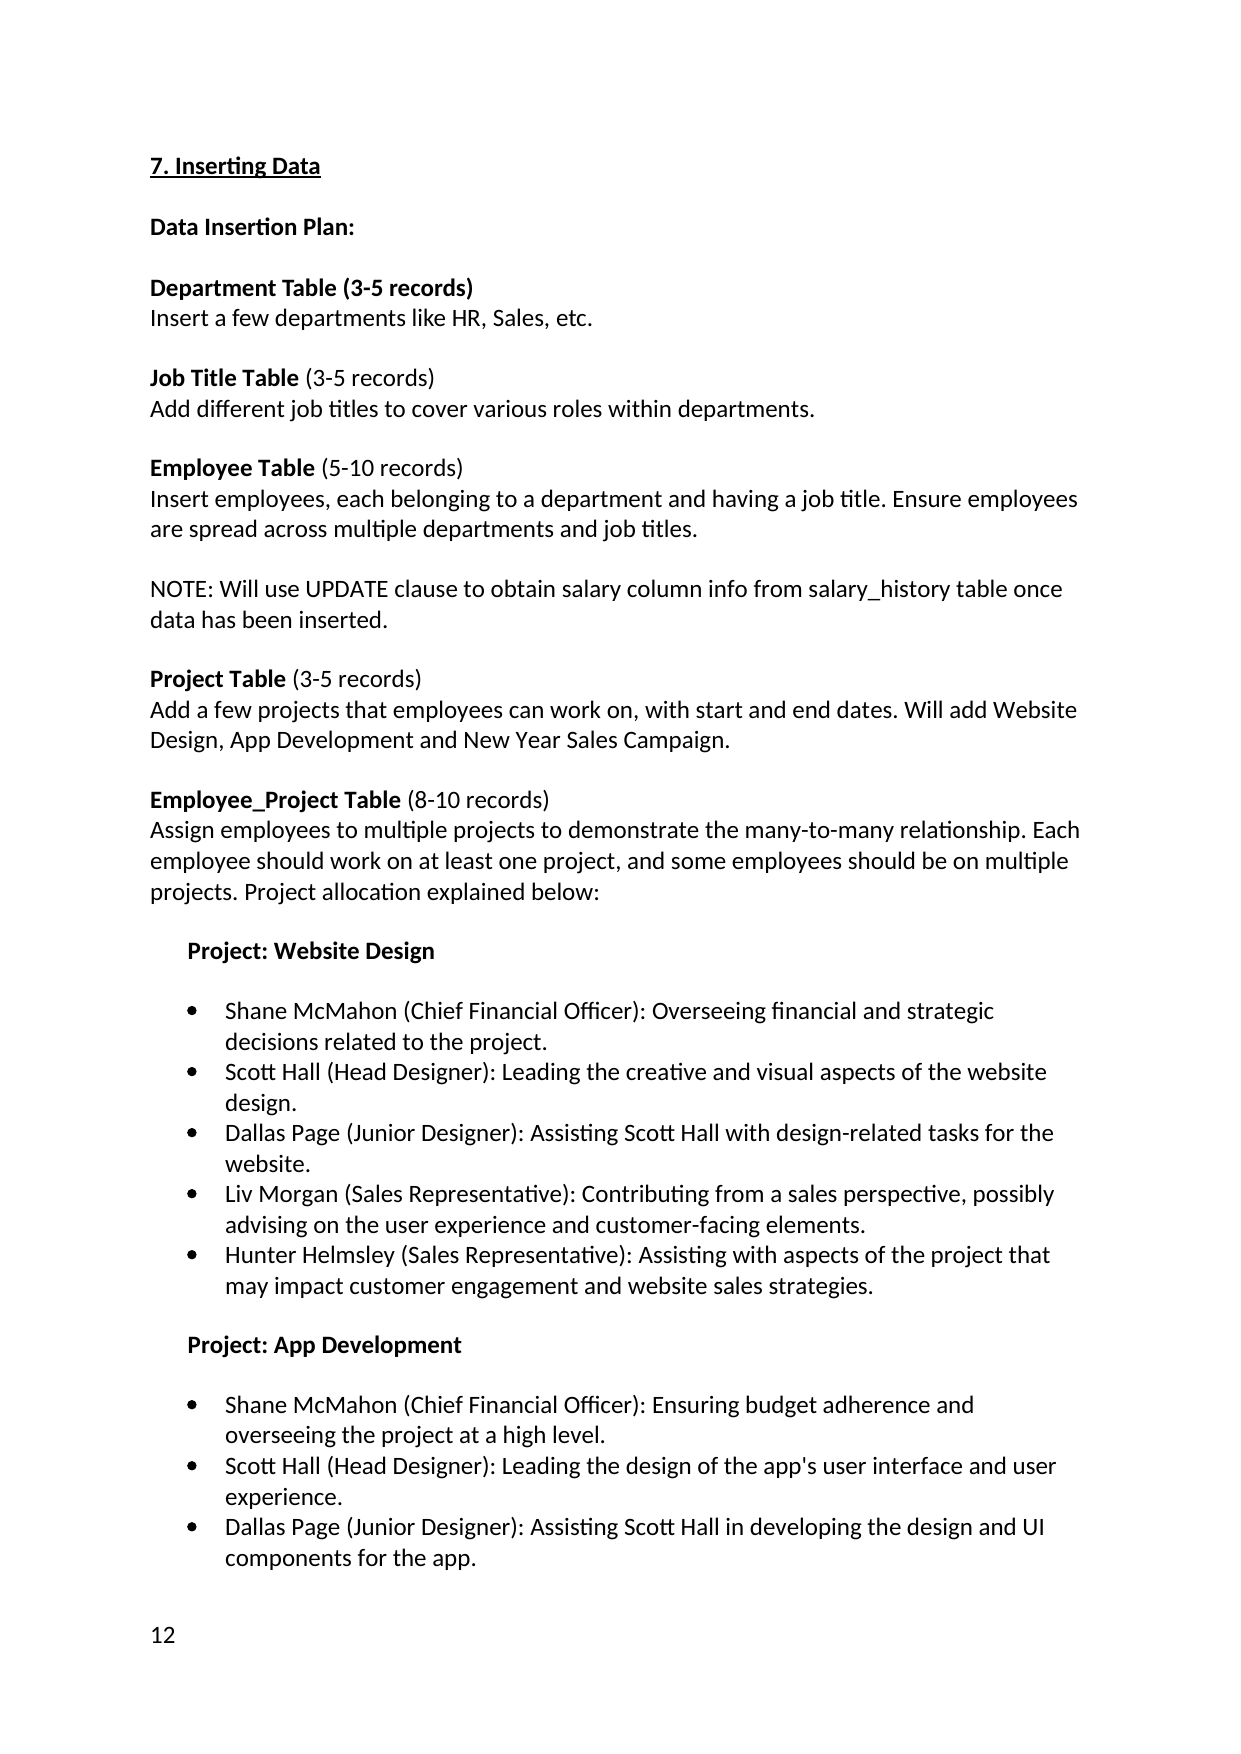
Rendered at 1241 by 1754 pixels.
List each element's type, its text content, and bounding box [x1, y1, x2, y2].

text Project Table (3-5 records) Add a few projects that employees can work on, with start and end dates. Will add Website Design, App Development and New Year Sales Campaign. [150, 663, 1090, 755]
list Dallas Page (Junior Designer): Assisting Scott Hall with design-related tasks for the website. [187, 1117, 1090, 1178]
text Project: App Development [150, 1329, 1090, 1360]
list Dallas Page (Junior Designer): Assisting Scott Hall in developing the design and UI components for the app. [187, 1511, 1090, 1572]
list Scott Hall (Head Designer): Leading the creative and visual aspects of the website design. [187, 1056, 1090, 1117]
text Data Insertion Plan: [150, 211, 1090, 242]
text Insert a few departments like HR, Sales, etc. [150, 303, 1090, 333]
list Shane McMahon (Chief Financial Officer): Ensuring budget adherence and overseeing the project at a high level. [187, 1389, 1090, 1450]
text Job Title Table (3-5 records) Add different job titles to cover various roles within departments. [150, 362, 1090, 423]
text NOTE: Will use UPDATE clause to obtain salary column info from salary_history table once data has been inserted. [150, 573, 1090, 634]
text Project: Website Design [150, 935, 1090, 966]
text Employee_Project Table (8-10 records) Assign employees to multiple projects to demonstrate the many-to-many relationship. Each employee should work on at least one project, and some employees should be on multiple projects. Project allocation explained below: [150, 784, 1090, 906]
list Shane McMahon (Chief Financial Officer): Overseeing financial and strategic decisions related to the project. [187, 995, 1090, 1056]
text Department Table (3-5 records) [150, 272, 1090, 303]
text Employee Table (5-10 records) Insert employees, each belonging to a department and having a job title. Ensure employees are spread across multiple departments and job titles. [150, 452, 1090, 544]
list Hunter Helmsley (Sales Representative): Assisting with aspects of the project that may impact customer engagement and website sales strategies. [187, 1239, 1090, 1300]
list Liv Morgan (Sales Representative): Contributing from a sales perspective, possibly advising on the user experience and customer-facing elements. [187, 1178, 1090, 1239]
list Scott Hall (Head Designer): Leading the design of the app's user interface and user experience. [187, 1450, 1090, 1511]
text 7. Inserting Data [150, 150, 1090, 181]
